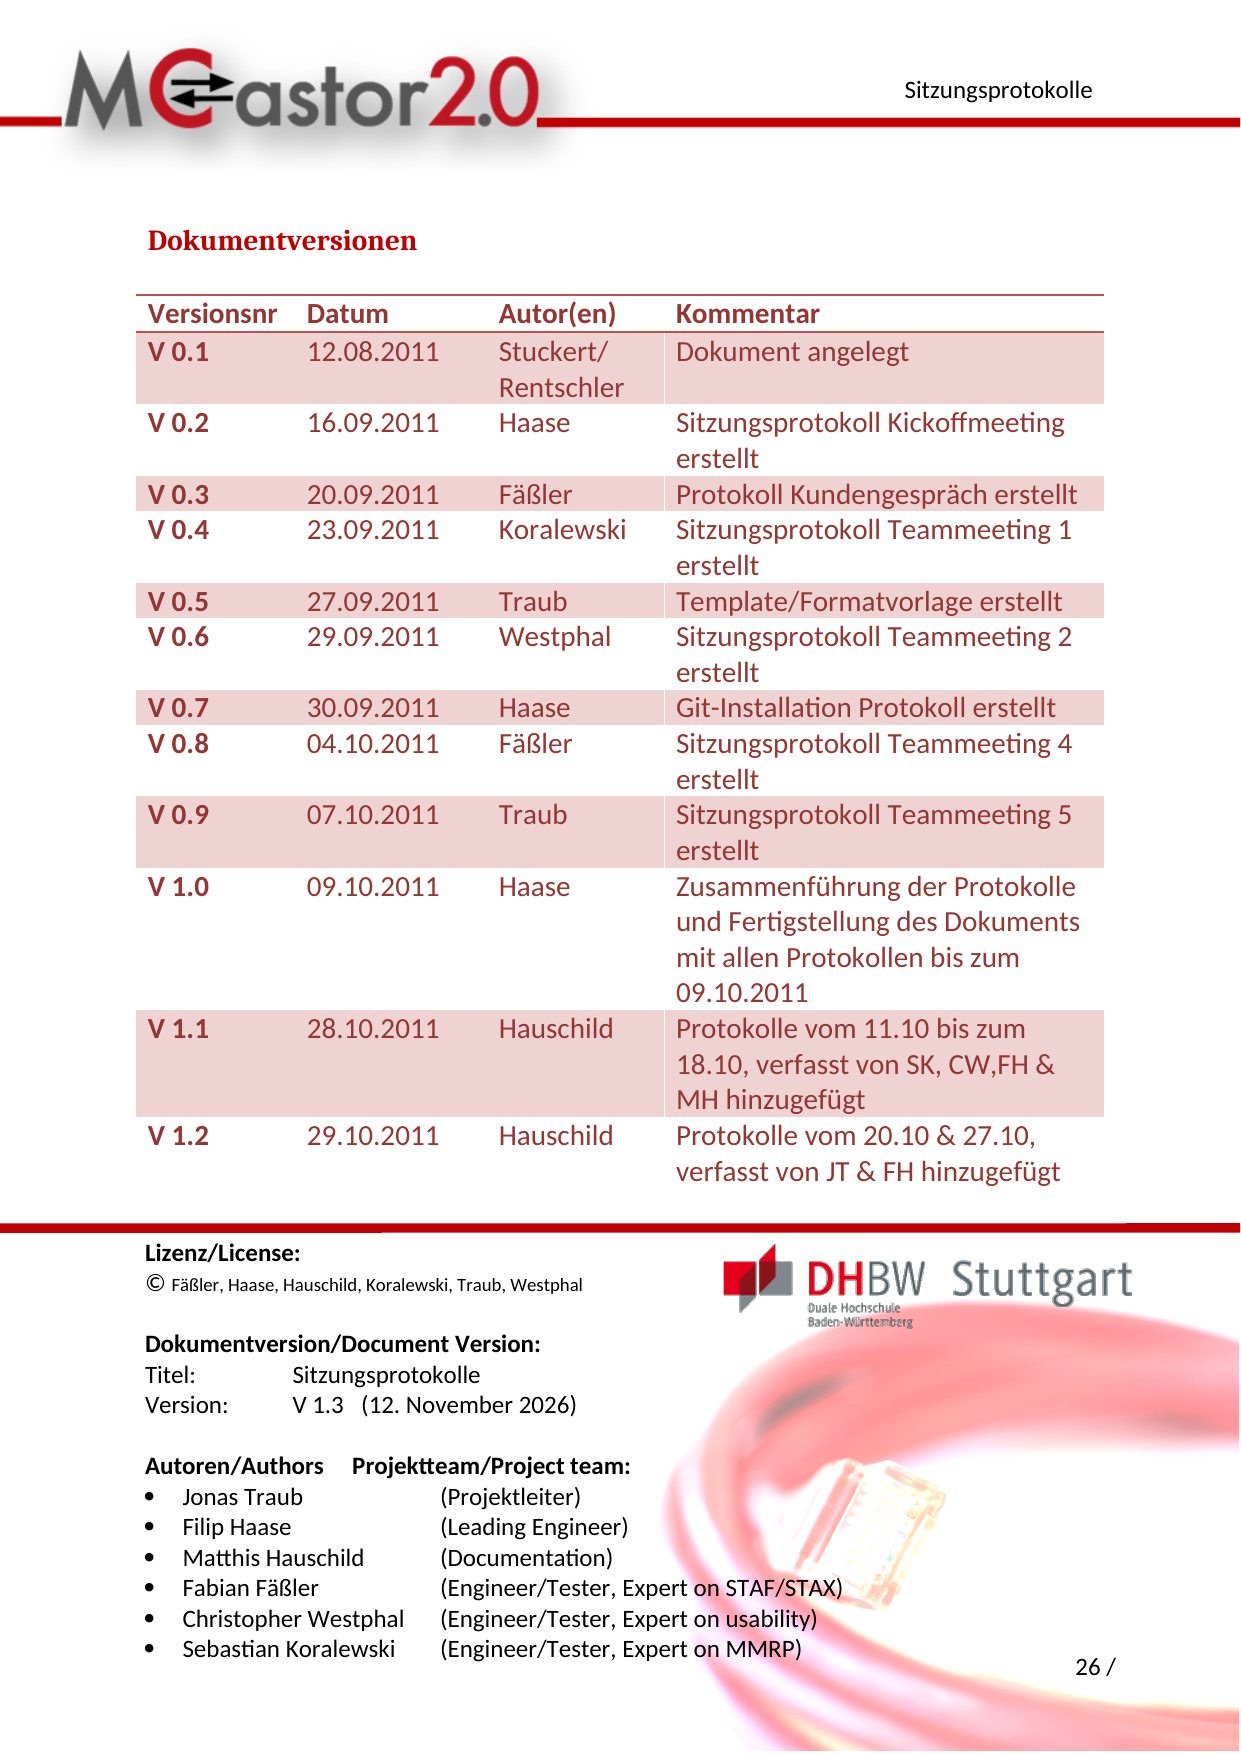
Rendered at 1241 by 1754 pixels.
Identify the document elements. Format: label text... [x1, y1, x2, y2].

table_cell Template/Formatvorlage erstellt [665, 583, 1104, 618]
list UseCases: Grafik (evtl. in zwei versch. Bilder; sollte UML-konform sein) [578, 1255, 1240, 1751]
table_cell Koralewski [487, 511, 664, 583]
table_header Datum [295, 296, 487, 331]
table_cell V 0.9 [136, 796, 295, 868]
table_cell V 1.2 [136, 1117, 295, 1188]
table_header Autor(en) [487, 296, 664, 331]
table_cell V 0.2 [136, 405, 295, 476]
picture [0, 0, 1241, 169]
table_cell V 0.5 [136, 583, 295, 618]
table_cell V 0.8 [136, 725, 295, 796]
table_cell Traub [487, 583, 664, 618]
table_cell Sitzungsprotokoll Teammeeting 5 erstellt [665, 796, 1104, 868]
table_cell Sitzungsprotokoll Teammeeting 4 erstellt [665, 725, 1104, 796]
table_cell 30.09.2011 [295, 690, 487, 725]
table_cell 29.09.2011 [295, 618, 487, 689]
picture [723, 1244, 1133, 1329]
table_cell Hauschild [487, 1117, 664, 1188]
table_cell Sitzungsprotokoll Teammeeting 2 erstellt [665, 618, 1104, 689]
table_cell Westphal [487, 618, 664, 689]
table_header Versionsnr [136, 296, 295, 331]
table_cell Dokument angelegt [665, 333, 1104, 404]
table_cell Stuckert/ Rentschler [487, 333, 664, 404]
table_cell V 1.1 [136, 1010, 295, 1117]
table_cell V 1.0 [136, 868, 295, 1010]
table_cell 29.10.2011 [295, 1117, 487, 1188]
table_cell V 0.3 [136, 476, 295, 511]
table_cell 07.10.2011 [295, 796, 487, 868]
table_cell Git-Installation Protokoll erstellt [665, 690, 1104, 725]
table_header Kommentar [665, 296, 1104, 331]
table_cell Haase [487, 405, 664, 476]
table_cell 20.09.2011 [295, 476, 487, 511]
table_cell Traub [487, 796, 664, 868]
table_cell V 0.6 [136, 618, 295, 689]
table_cell 09.10.2011 [295, 868, 487, 1010]
table_cell Haase [487, 690, 664, 725]
subtitle Dokumentversionen [148, 224, 1092, 258]
table_cell Haase [487, 868, 664, 1010]
table_cell 04.10.2011 [295, 725, 487, 796]
table_cell Protokoll Kundengespräch erstellt [665, 476, 1104, 511]
table_cell Protokolle vom 20.10 & 27.10, verfasst von JT & FH hinzugefügt [665, 1117, 1104, 1188]
table_cell 16.09.2011 [295, 405, 487, 476]
table_cell Fäßler [487, 725, 664, 796]
table_cell Sitzungsprotokoll Teammeeting 1 erstellt [665, 511, 1104, 583]
table_cell Zusammenführung der Protokolle und Fertigstellung des Dokuments mit allen Protokollen bis zum 09.10.2011 [665, 868, 1104, 1010]
table_cell Fäßler [487, 476, 664, 511]
table_cell Protokolle vom 11.10 bis zum 18.10, verfasst von SK, CW,FH & MH hinzugefügt [665, 1010, 1104, 1117]
table_cell 12.08.2011 [295, 333, 487, 404]
table_cell Hauschild [487, 1010, 664, 1117]
table_cell Sitzungsprotokoll Kickoffmeeting erstellt [665, 405, 1104, 476]
table_cell 28.10.2011 [295, 1010, 487, 1117]
table_cell 23.09.2011 [295, 511, 487, 583]
table_cell 27.09.2011 [295, 583, 487, 618]
table_cell V 0.4 [136, 511, 295, 583]
table_cell V 0.7 [136, 690, 295, 725]
table_cell V 0.1 [136, 333, 295, 404]
